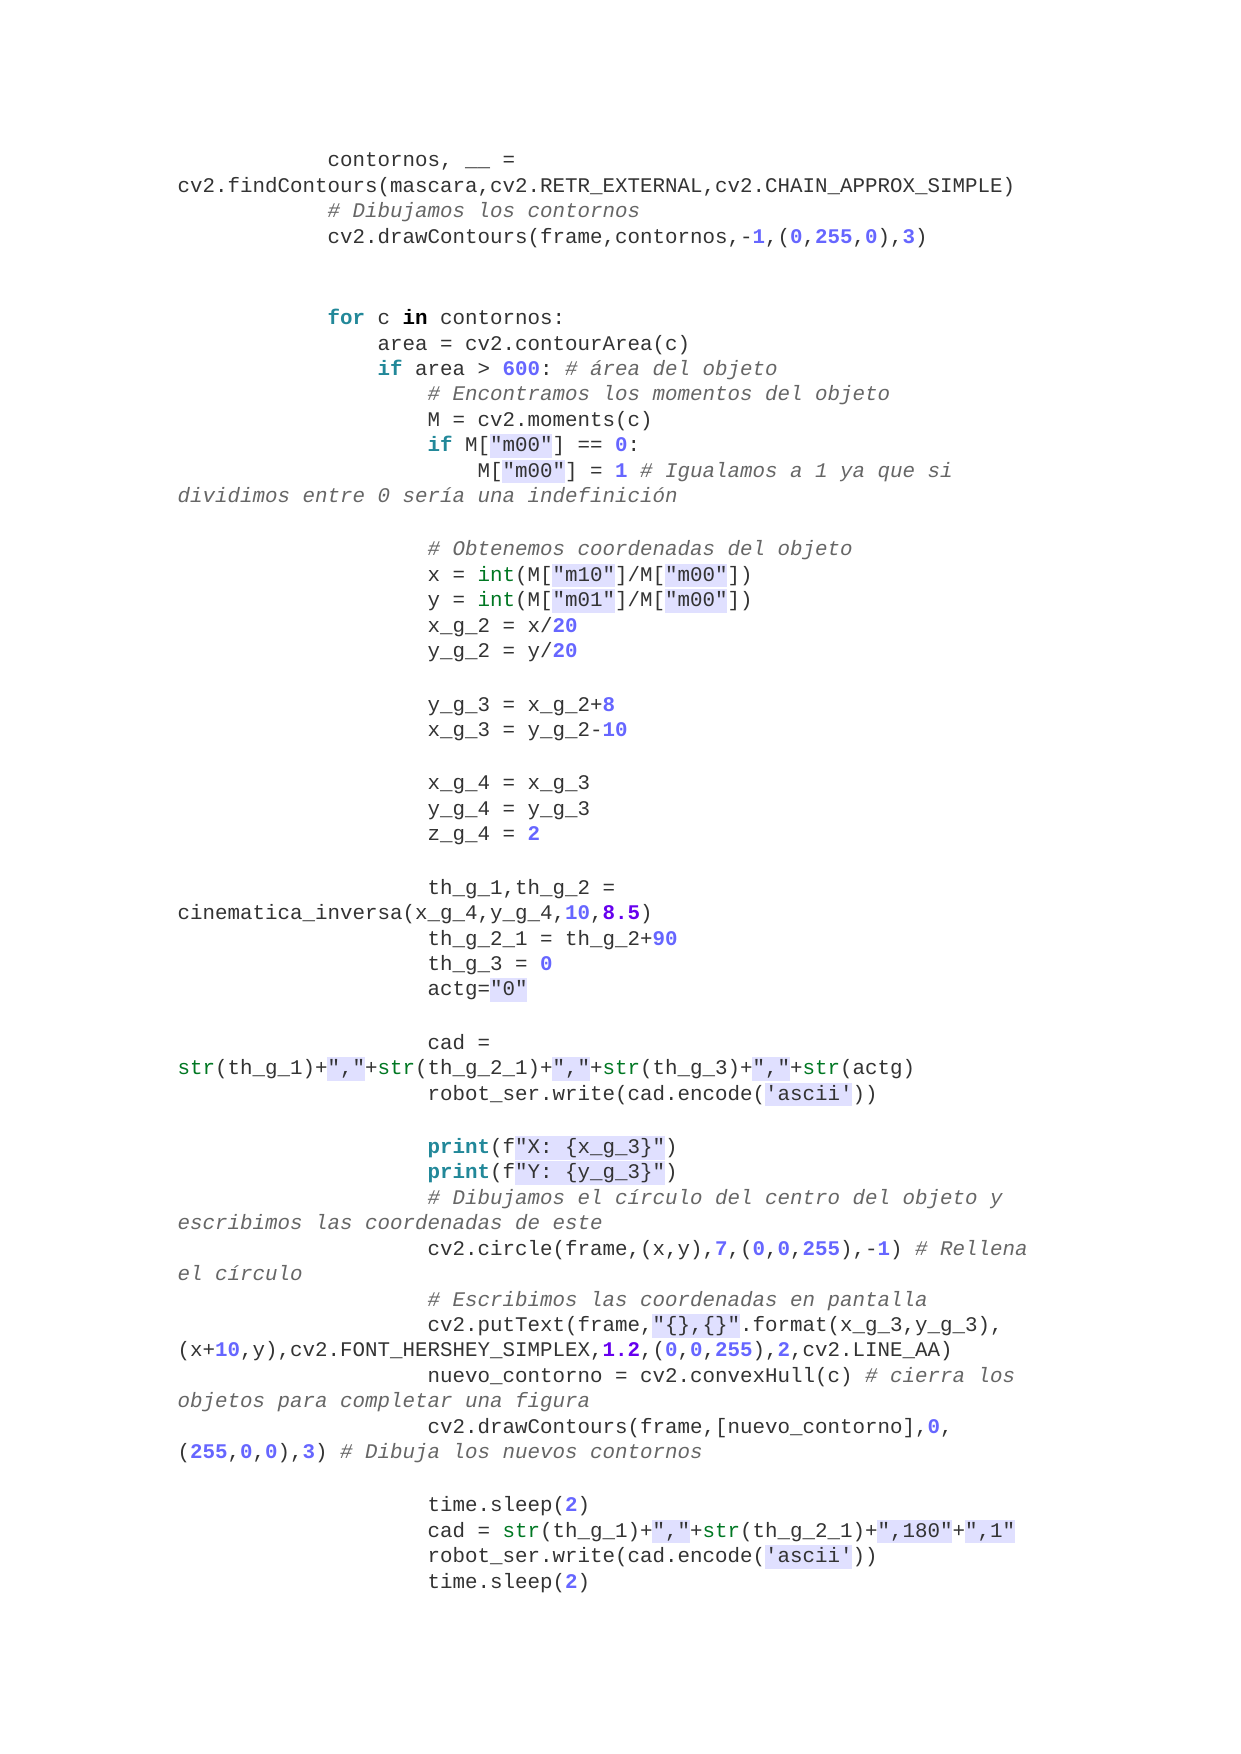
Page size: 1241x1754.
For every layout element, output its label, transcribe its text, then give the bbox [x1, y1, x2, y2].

text x = int(M["m10"]/M["m00"]) [177, 562, 1063, 587]
text z_g_4 = 2 [177, 821, 1063, 847]
text cad = str(th_g_1)+","+str(th_g_2_1)+","+str(th_g_3)+","+str(actg) [177, 1030, 1063, 1081]
text x_g_4 = x_g_3 [177, 771, 1063, 796]
text # Encontramos los momentos del objeto [177, 382, 1063, 407]
text if area > 600: # área del objeto [177, 356, 1063, 382]
text x_g_2 = x/20 [177, 613, 1063, 638]
text robot_ser.write(cad.encode('ascii')) [177, 1081, 1063, 1106]
text th_g_3 = 0 [177, 951, 1063, 977]
text area = cv2.contourArea(c) [177, 331, 1063, 356]
text if M["m00"] == 0: [177, 432, 1063, 458]
text cad = str(th_g_1)+","+str(th_g_2_1)+",180"+",1" [177, 1518, 1063, 1543]
text th_g_1,th_g_2 = cinematica_inversa(x_g_4,y_g_4,10,8.5) [177, 875, 1063, 926]
text M["m00"] = 1 # Igualamos a 1 ya que si dividimos entre 0 sería una indefinición [177, 458, 1063, 509]
text # Dibujamos el círculo del centro del objeto y escribimos las coordenadas de este [177, 1185, 1063, 1236]
text for c in contornos: [177, 305, 1063, 331]
text y_g_3 = x_g_2+8 [177, 692, 1063, 717]
text cv2.circle(frame,(x,y),7,(0,0,255),-1) # Rellena el círculo [177, 1236, 1063, 1287]
text y_g_4 = y_g_3 [177, 796, 1063, 821]
text cv2.putText(frame,"{},{}".format(x_g_3,y_g_3),(x+10,y),cv2.FONT_HERSHEY_SIMPLEX,1.2,(0,0,255),2,cv2.LINE_AA) [177, 1312, 1063, 1363]
text # Dibujamos los contornos [177, 198, 1063, 224]
text # Obtenemos coordenadas del objeto [177, 537, 1063, 562]
text print(f"Y: {y_g_3}") [177, 1160, 1063, 1185]
text cv2.drawContours(frame,[nuevo_contorno],0,(255,0,0),3) # Dibuja los nuevos contornos [177, 1414, 1063, 1465]
text actg="0" [177, 977, 1063, 1002]
text robot_ser.write(cad.encode('ascii')) [177, 1543, 1063, 1569]
text y_g_2 = y/20 [177, 638, 1063, 664]
text y = int(M["m01"]/M["m00"]) [177, 587, 1063, 613]
text M = cv2.moments(c) [177, 407, 1063, 432]
text nuevo_contorno = cv2.convexHull(c) # cierra los objetos para completar una figura [177, 1363, 1063, 1414]
text print(f"X: {x_g_3}") [177, 1134, 1063, 1160]
text contornos, __ = cv2.findContours(mascara,cv2.RETR_EXTERNAL,cv2.CHAIN_APPROX_SIMPLE) [177, 148, 1063, 198]
text # Escribimos las coordenadas en pantalla [177, 1287, 1063, 1312]
text th_g_2_1 = th_g_2+90 [177, 926, 1063, 951]
text time.sleep(2) [177, 1493, 1063, 1518]
text time.sleep(2) [177, 1569, 1063, 1594]
text x_g_3 = y_g_2-10 [177, 717, 1063, 743]
text cv2.drawContours(frame,contornos,-1,(0,255,0),3) [177, 224, 1063, 249]
